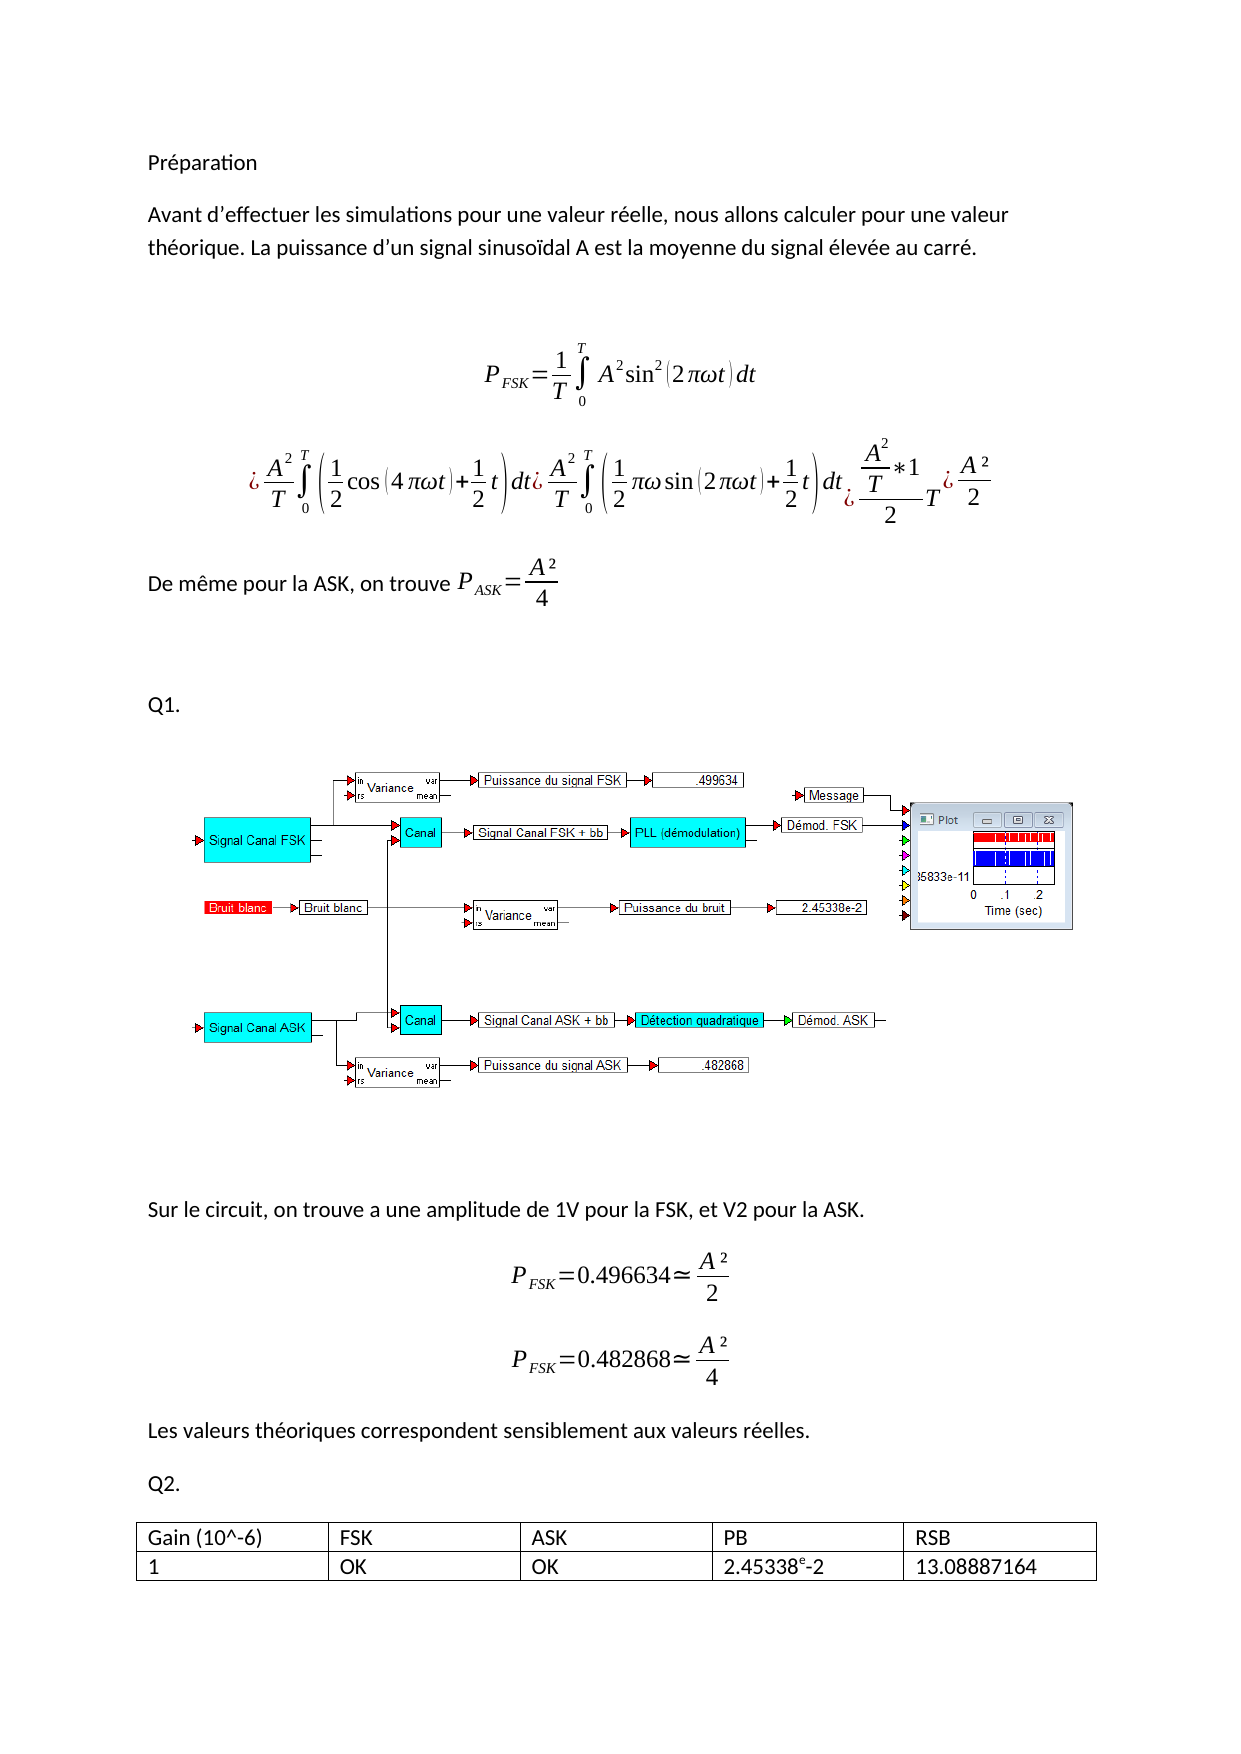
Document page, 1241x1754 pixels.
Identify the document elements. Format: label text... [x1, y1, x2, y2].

text De même pour la ASK, on trouve [148, 553, 1093, 612]
text Sur le circuit, on trouve a une amplitude de 1V pour la FSK, et V2 pour la ASK. [148, 1195, 1093, 1223]
text Q1. [148, 690, 1093, 718]
table_header RSB [904, 1523, 1096, 1551]
table_header ASK [521, 1523, 712, 1551]
text Avant d’effectuer les simulations pour une valeur réelle, nous allons calculer pour une valeur théorique. La puissance d’un signal sinusoïdal A est la moyenne du signal élevée au carré. [148, 201, 1093, 261]
text Q2. [148, 1469, 1093, 1497]
table_header FSK [329, 1523, 520, 1551]
table_cell 2.45338e-2 [713, 1552, 903, 1580]
table_cell OK [329, 1552, 520, 1580]
table_cell 1 [137, 1552, 328, 1580]
text Les valeurs théoriques correspondent sensiblement aux valeurs réelles. [148, 1416, 1093, 1444]
table_cell OK [521, 1552, 712, 1580]
table_header Gain (10^-6) [137, 1523, 328, 1551]
text Préparation [148, 148, 1093, 176]
table_header PB [713, 1523, 903, 1551]
table_cell 13.08887164 [904, 1552, 1096, 1580]
picture [147, 743, 1092, 1117]
